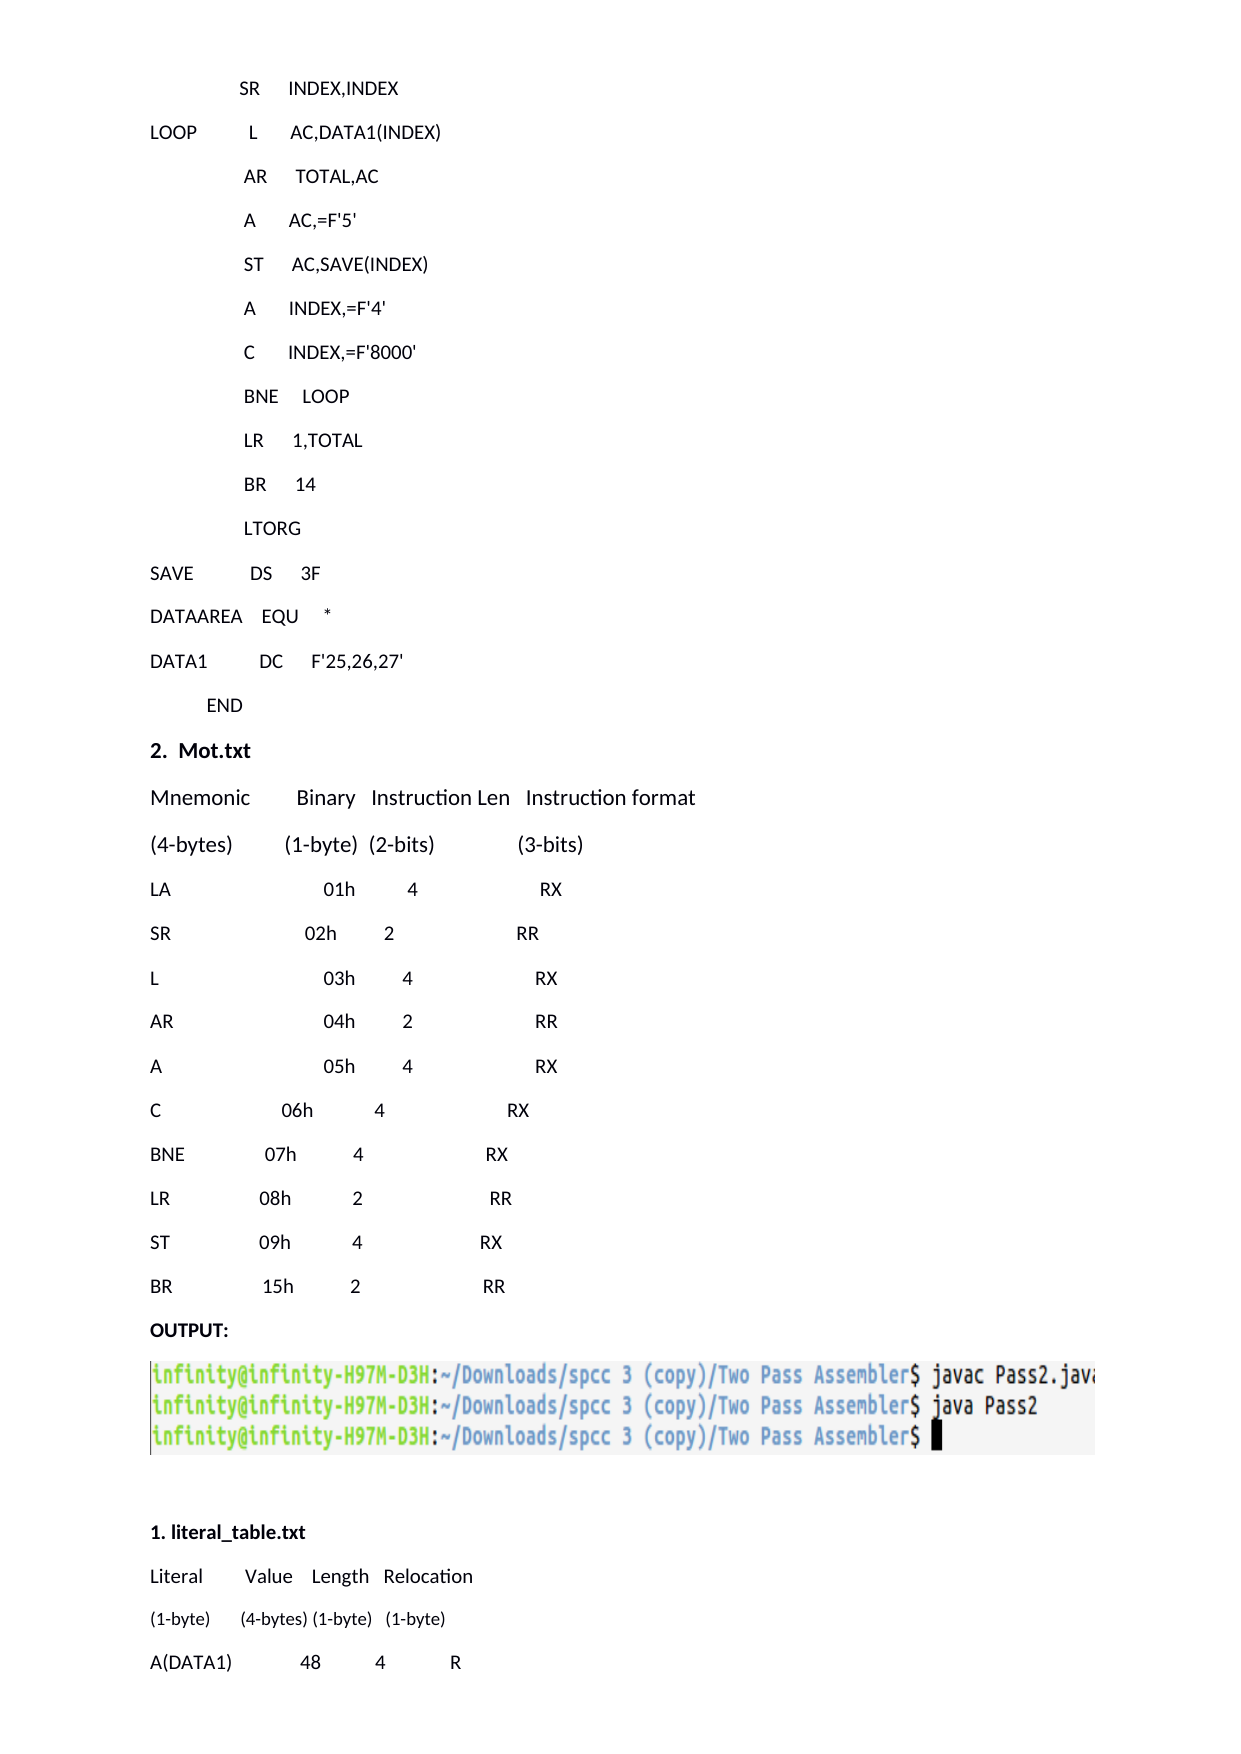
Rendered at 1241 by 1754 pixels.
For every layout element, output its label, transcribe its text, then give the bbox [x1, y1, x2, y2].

text ST 09h 4 RX [150, 1229, 1090, 1254]
text C INDEX,=F'8000' [150, 339, 1090, 365]
text C 06h 4 RX [150, 1097, 1090, 1122]
text (1-byte) (4-bytes) (1-byte) (1-byte) [150, 1608, 1090, 1631]
text A 05h 4 RX [150, 1053, 1090, 1078]
text DATA1 DC F'25,26,27' [150, 648, 1090, 673]
text SR 02h 2 RR [150, 921, 1090, 946]
text L 03h 4 RX [150, 965, 1090, 990]
text A AC,=F'5' [150, 207, 1090, 233]
text 2. Mot.txt [150, 736, 1090, 764]
text SAVE DS 3F [150, 560, 1090, 585]
text BNE LOOP [150, 383, 1090, 409]
text (4-bytes) (1-byte) (2-bits) (3-bits) [150, 830, 1090, 858]
text ST AC,SAVE(INDEX) [150, 251, 1090, 277]
text END [150, 692, 1090, 717]
text LR 1,TOTAL [150, 427, 1090, 453]
text LR 08h 2 RR [150, 1185, 1090, 1210]
text A INDEX,=F'4' [150, 295, 1090, 321]
text BR 15h 2 RR [150, 1273, 1090, 1298]
text SR INDEX,INDEX [150, 75, 1090, 100]
picture [150, 1361, 1095, 1455]
text 1. literal_table.txt [150, 1519, 1090, 1545]
text LOOP L AC,DATA1(INDEX) [150, 119, 1090, 144]
text LA 01h 4 RX [150, 877, 1090, 902]
text AR 04h 2 RR [150, 1009, 1090, 1034]
text OUTPUT: [150, 1317, 1090, 1343]
text LTORG [150, 516, 1090, 541]
text A(DATA1) 48 4 R [150, 1649, 1090, 1674]
text Literal Value Length Relocation [150, 1563, 1090, 1589]
text DATAAREA EQU * [150, 604, 1090, 629]
text Mnemonic Binary Instruction Len Instruction format [150, 783, 1090, 811]
text AR TOTAL,AC [150, 163, 1090, 188]
text BNE 07h 4 RX [150, 1141, 1090, 1166]
text BR 14 [150, 472, 1090, 497]
